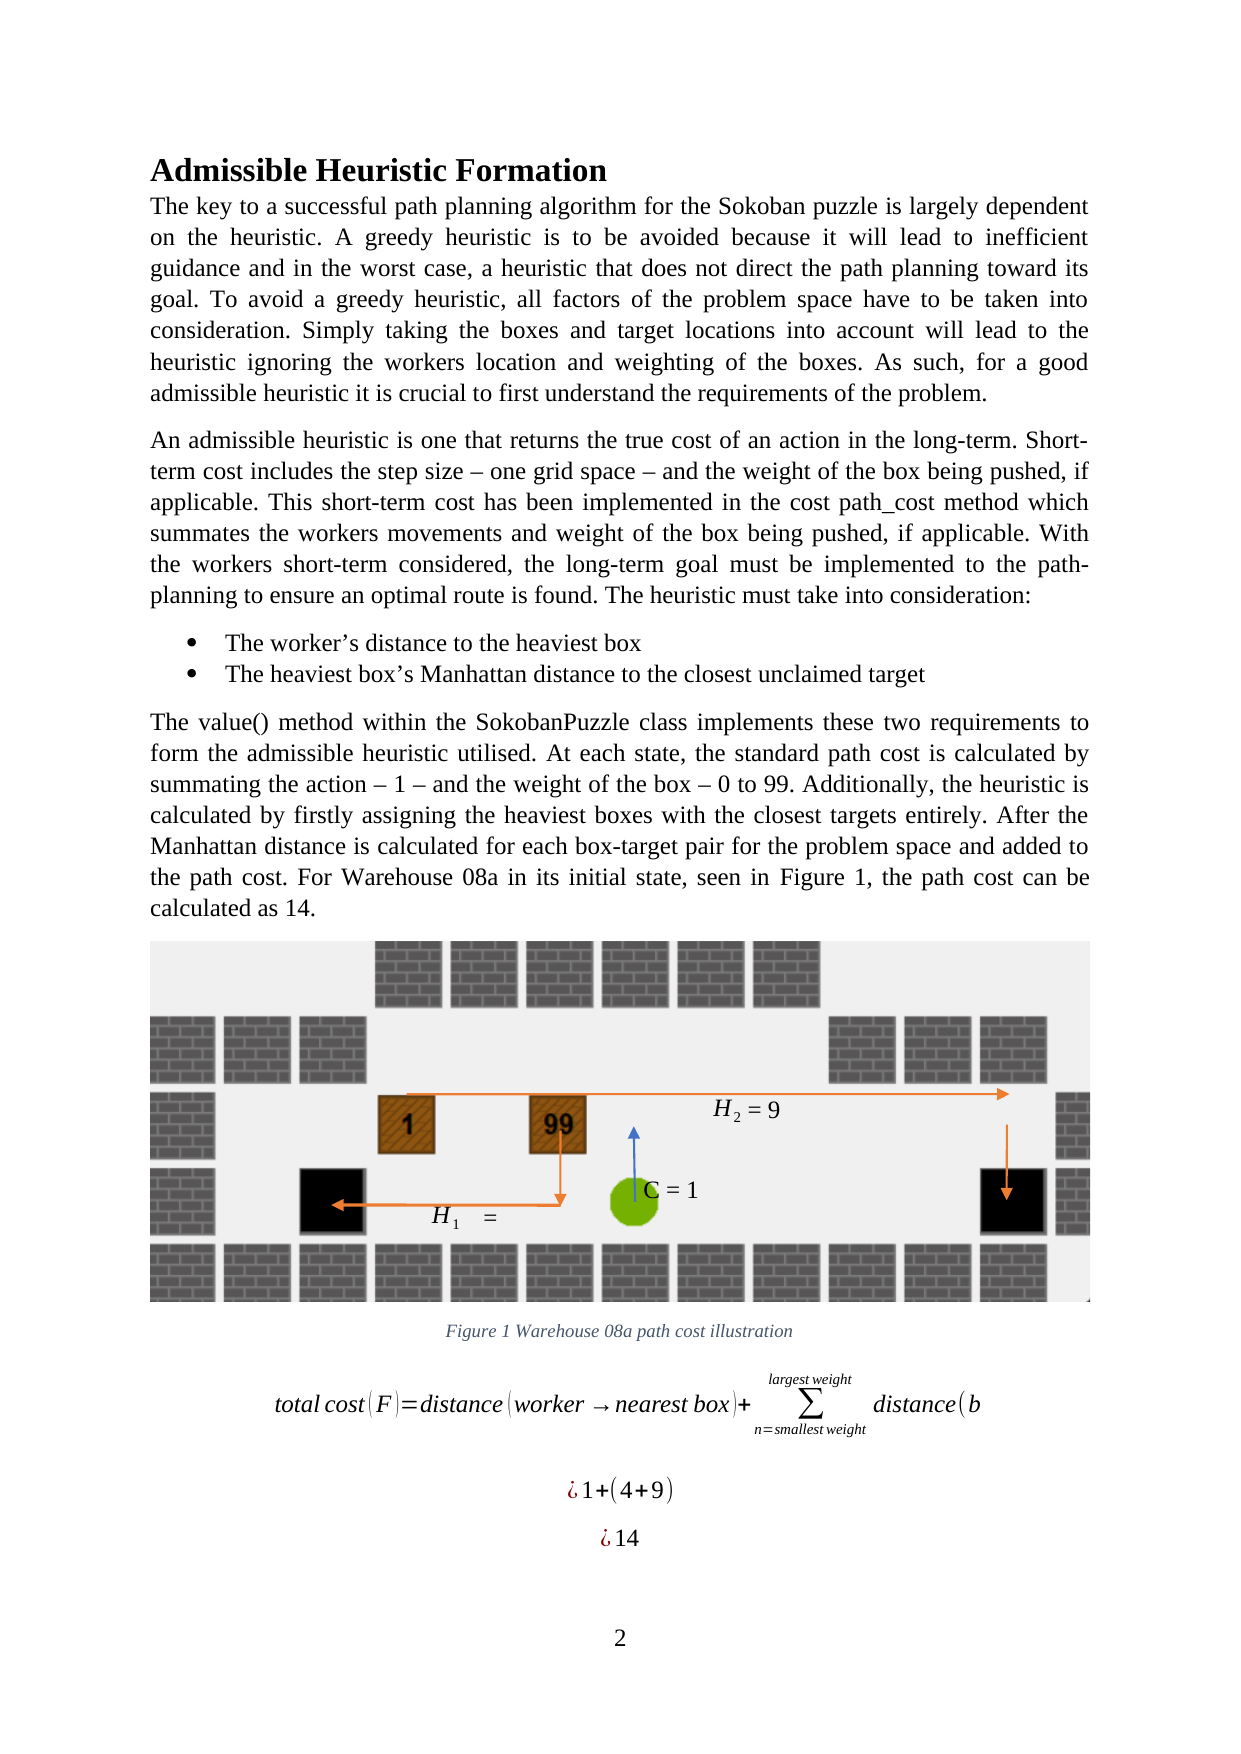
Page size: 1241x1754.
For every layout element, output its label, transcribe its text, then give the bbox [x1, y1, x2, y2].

list The heaviest box’s Manhattan distance to the closest unclaimed target [187, 659, 1090, 688]
text Figure 1 Warehouse 08a path cost illustration [150, 1320, 1090, 1342]
text The value() method within the SokobanPuzzle class implements these two requirements to form the admissible heuristic utilised. At each state, the standard path cost is calculated by summating the action – 1 – and the weight of the box – 0 to 99. Additionally, the heuristic is calculated by firstly assigning the heaviest boxes with the closest targets entirely. After the Manhattan distance is calculated for each box-target pair for the problem space and added to the path cost. For Warehouse 08a in its initial state, seen in Figure 1, the path cost can be calculated as 14. [150, 707, 1090, 922]
subtitle Admissible Heuristic Formation [150, 150, 1090, 188]
list The worker’s distance to the heaviest box [187, 628, 1090, 657]
text The key to a successful path planning algorithm for the Sokoban puzzle is largely dependent on the heuristic. A greedy heuristic is to be avoided because it will lead to inefficient guidance and in the worst case, a heuristic that does not direct the path planning toward its goal. To avoid a greedy heuristic, all factors of the problem space have to be taken into consideration. Simply taking the boxes and target locations into account will lead to the heuristic ignoring the workers location and weighting of the boxes. As such, for a good admissible heuristic it is crucial to first understand the requirements of the problem. [150, 191, 1090, 406]
picture [150, 941, 1091, 1302]
text An admissible heuristic is one that returns the true cost of an action in the long-term. Short-term cost includes the step size – one grid space – and the weight of the box being pushed, if applicable. This short-term cost has been implemented in the cost path_cost method which summates the workers movements and weight of the box being pushed, if applicable. With the workers short-term considered, the long-term goal must be implemented to the path-planning to ensure an optimal route is found. The heuristic must take into consideration: [150, 425, 1090, 609]
